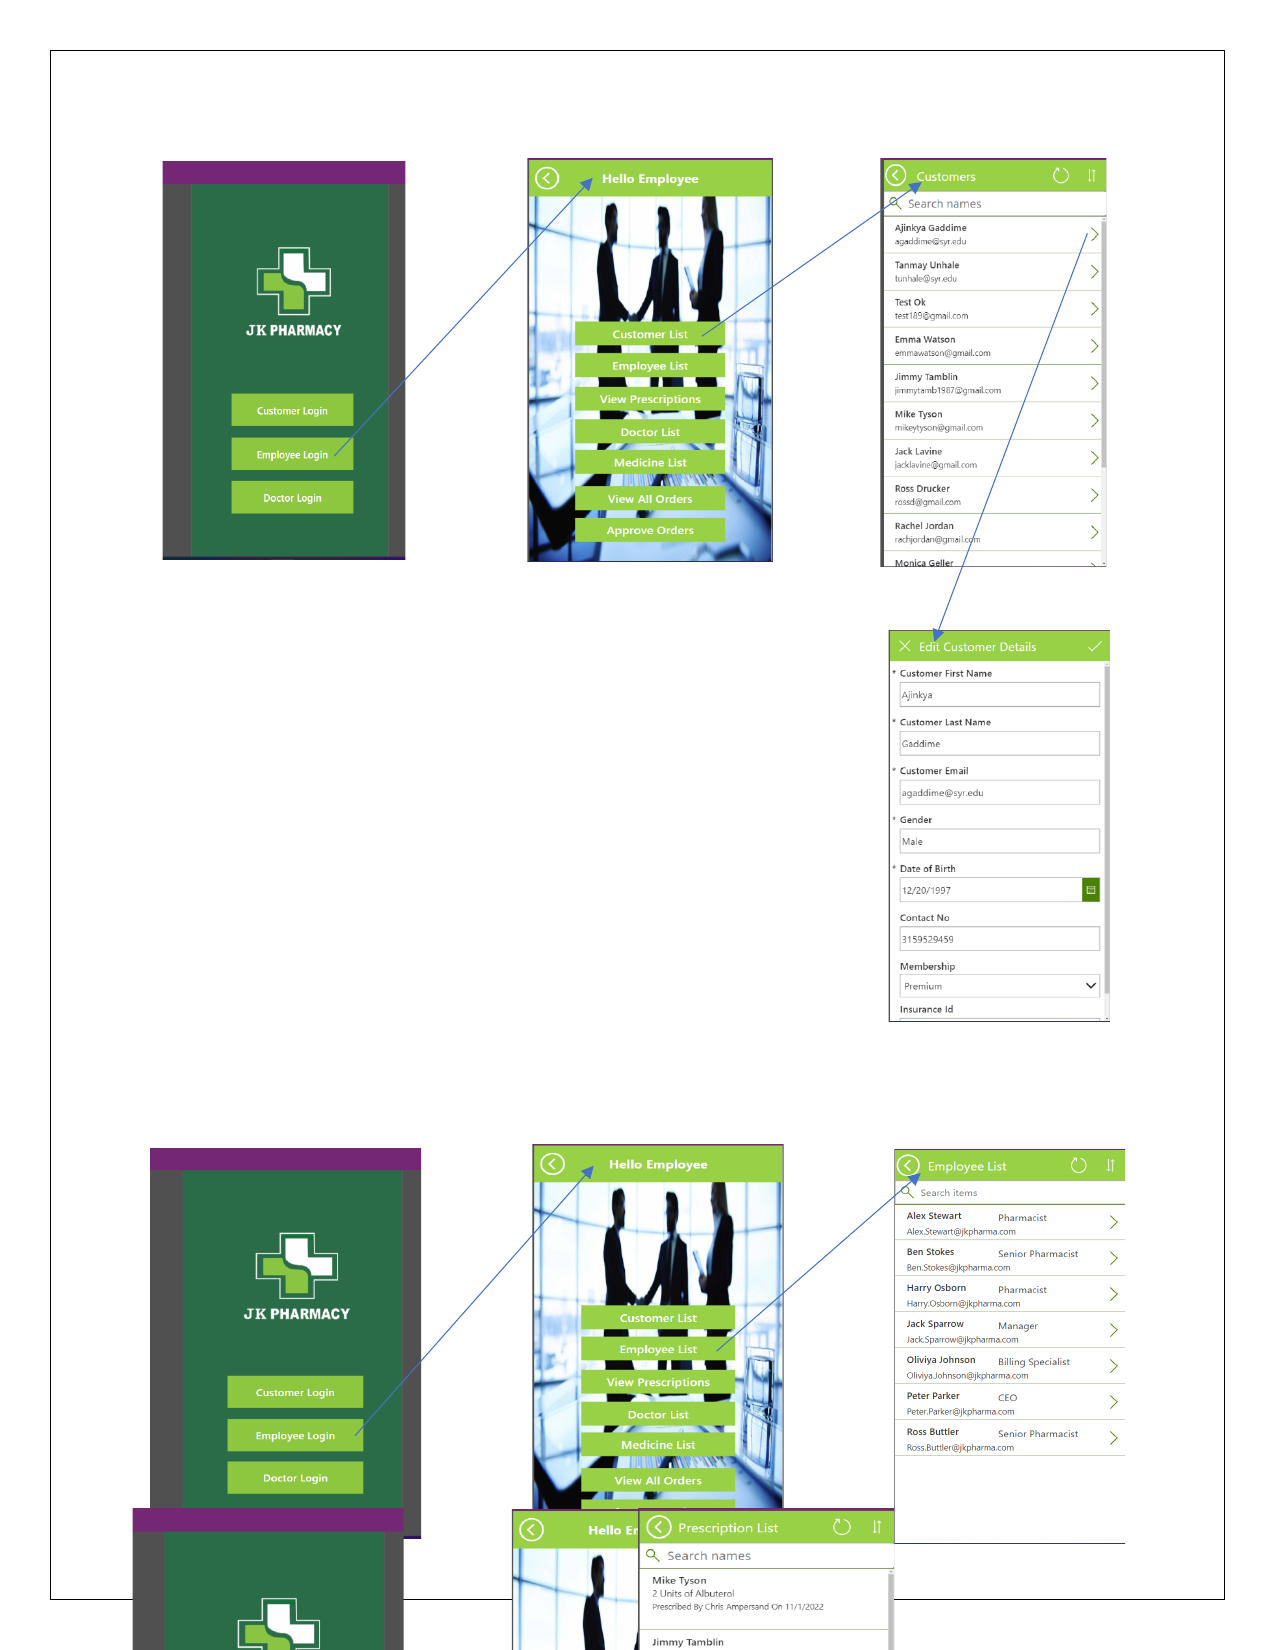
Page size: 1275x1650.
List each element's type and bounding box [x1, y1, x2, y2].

picture [888, 630, 1110, 1022]
picture [132, 1148, 422, 1650]
picture [527, 158, 773, 562]
picture [880, 158, 1107, 567]
picture [511, 1144, 1125, 1650]
picture [162, 161, 406, 560]
